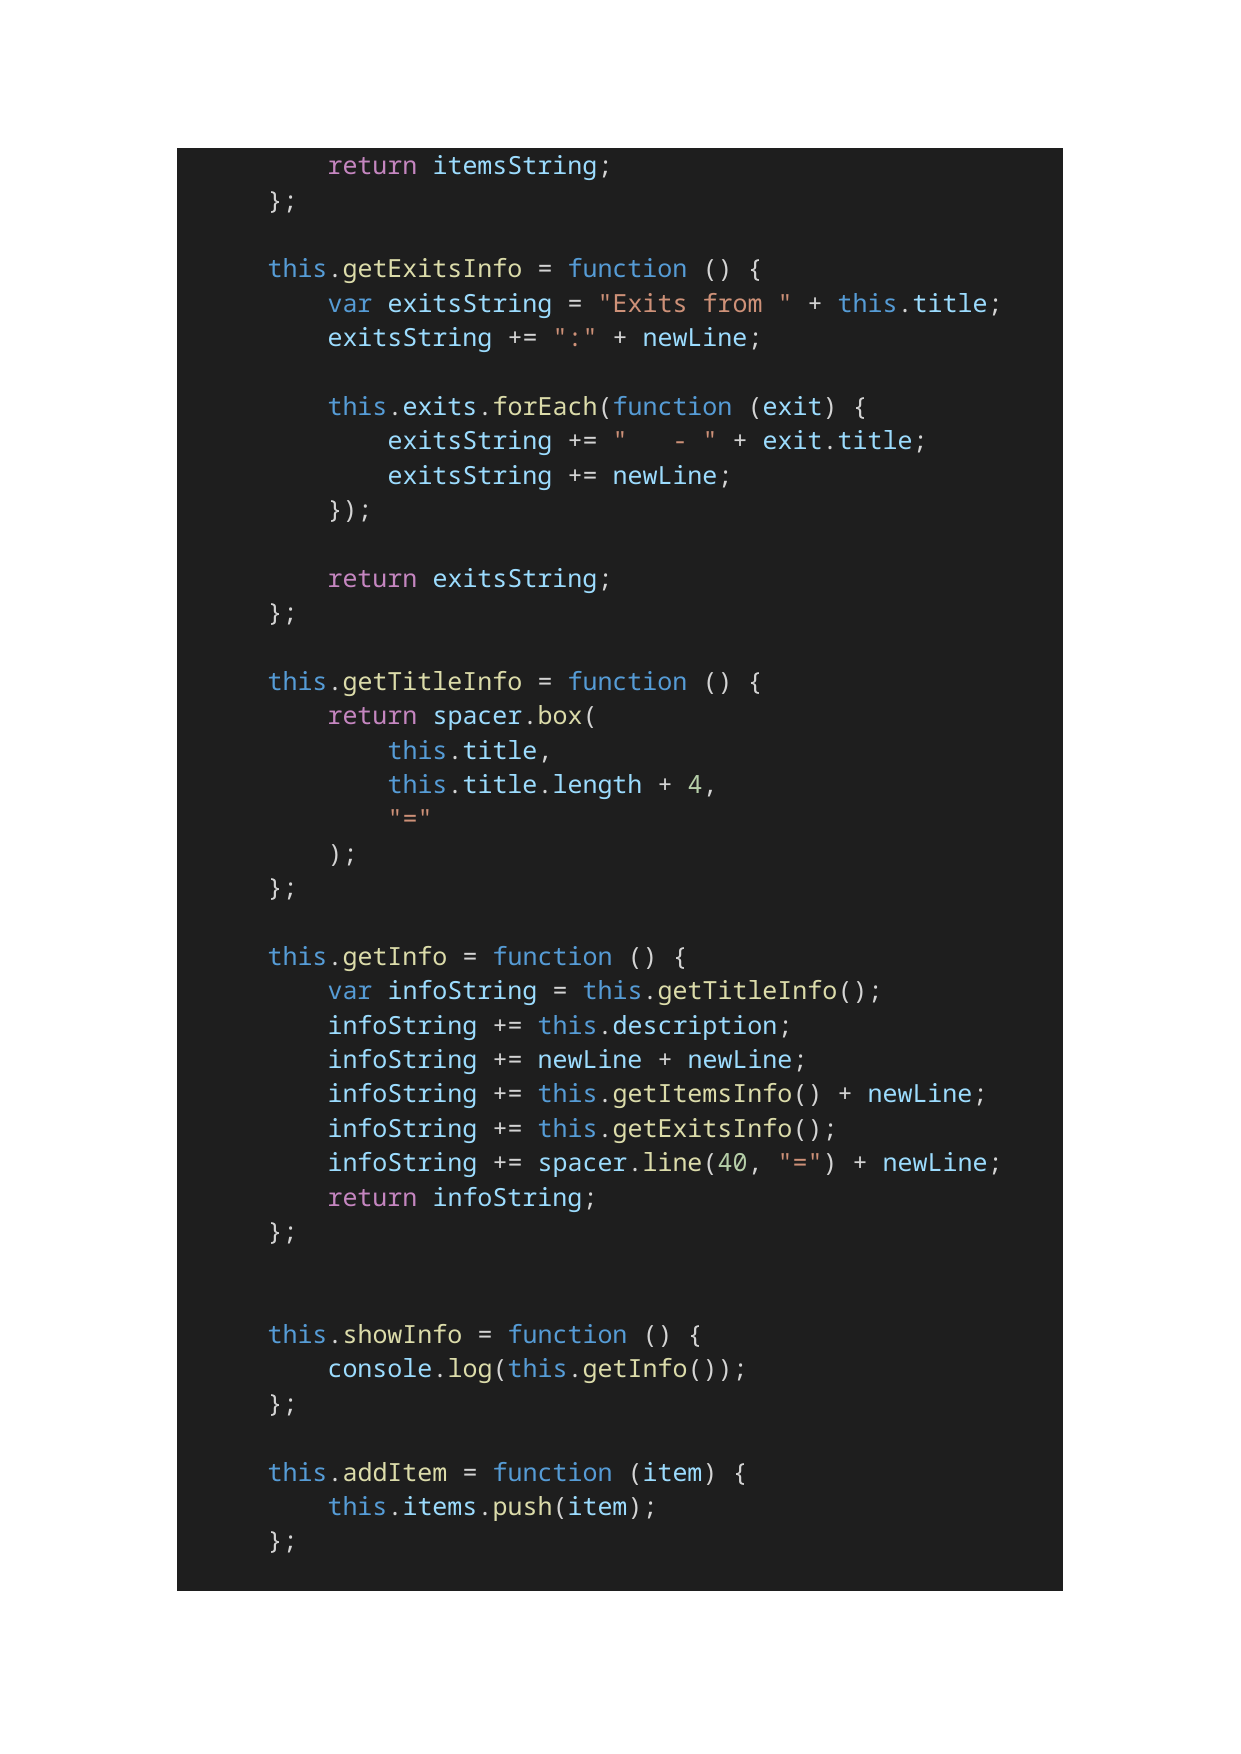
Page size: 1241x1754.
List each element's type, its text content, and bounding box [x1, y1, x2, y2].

text this.getInfo = function () { [177, 938, 1063, 973]
text }); [177, 491, 1063, 526]
text this.title.length + 4, [177, 766, 1063, 801]
text }; [177, 182, 1063, 216]
text this.exits.forEach(function (exit) { [177, 388, 1063, 423]
text infoString += this.getItemsInfo() + newLine; [177, 1076, 1063, 1110]
text this.getTitleInfo = function () { [177, 663, 1063, 698]
text this.showInfo = function () { [177, 1316, 1063, 1351]
text return infoString; [177, 1179, 1063, 1213]
text }; [177, 1523, 1063, 1557]
text "=" [177, 801, 1063, 835]
text infoString += spacer.line(40, "=") + newLine; [177, 1144, 1063, 1179]
text exitsString += newLine; [177, 457, 1063, 491]
text return itemsString; [177, 148, 1063, 182]
text this.addItem = function (item) { [177, 1454, 1063, 1488]
text return exitsString; [177, 560, 1063, 594]
text }; [177, 869, 1063, 904]
text }; [177, 1213, 1063, 1248]
text var exitsString = "Exits from " + this.title; [177, 285, 1063, 319]
text exitsString += " - " + exit.title; [177, 423, 1063, 457]
text ); [177, 835, 1063, 869]
text var infoString = this.getTitleInfo(); [177, 973, 1063, 1007]
text this.title, [177, 732, 1063, 766]
text infoString += this.description; [177, 1007, 1063, 1041]
text }; [177, 594, 1063, 629]
text this.items.push(item); [177, 1488, 1063, 1523]
text exitsString += ":" + newLine; [177, 319, 1063, 354]
text console.log(this.getInfo()); [177, 1351, 1063, 1385]
text return spacer.box( [177, 698, 1063, 732]
text infoString += newLine + newLine; [177, 1041, 1063, 1076]
text infoString += this.getExitsInfo(); [177, 1110, 1063, 1144]
text this.getExitsInfo = function () { [177, 251, 1063, 285]
text }; [177, 1385, 1063, 1419]
